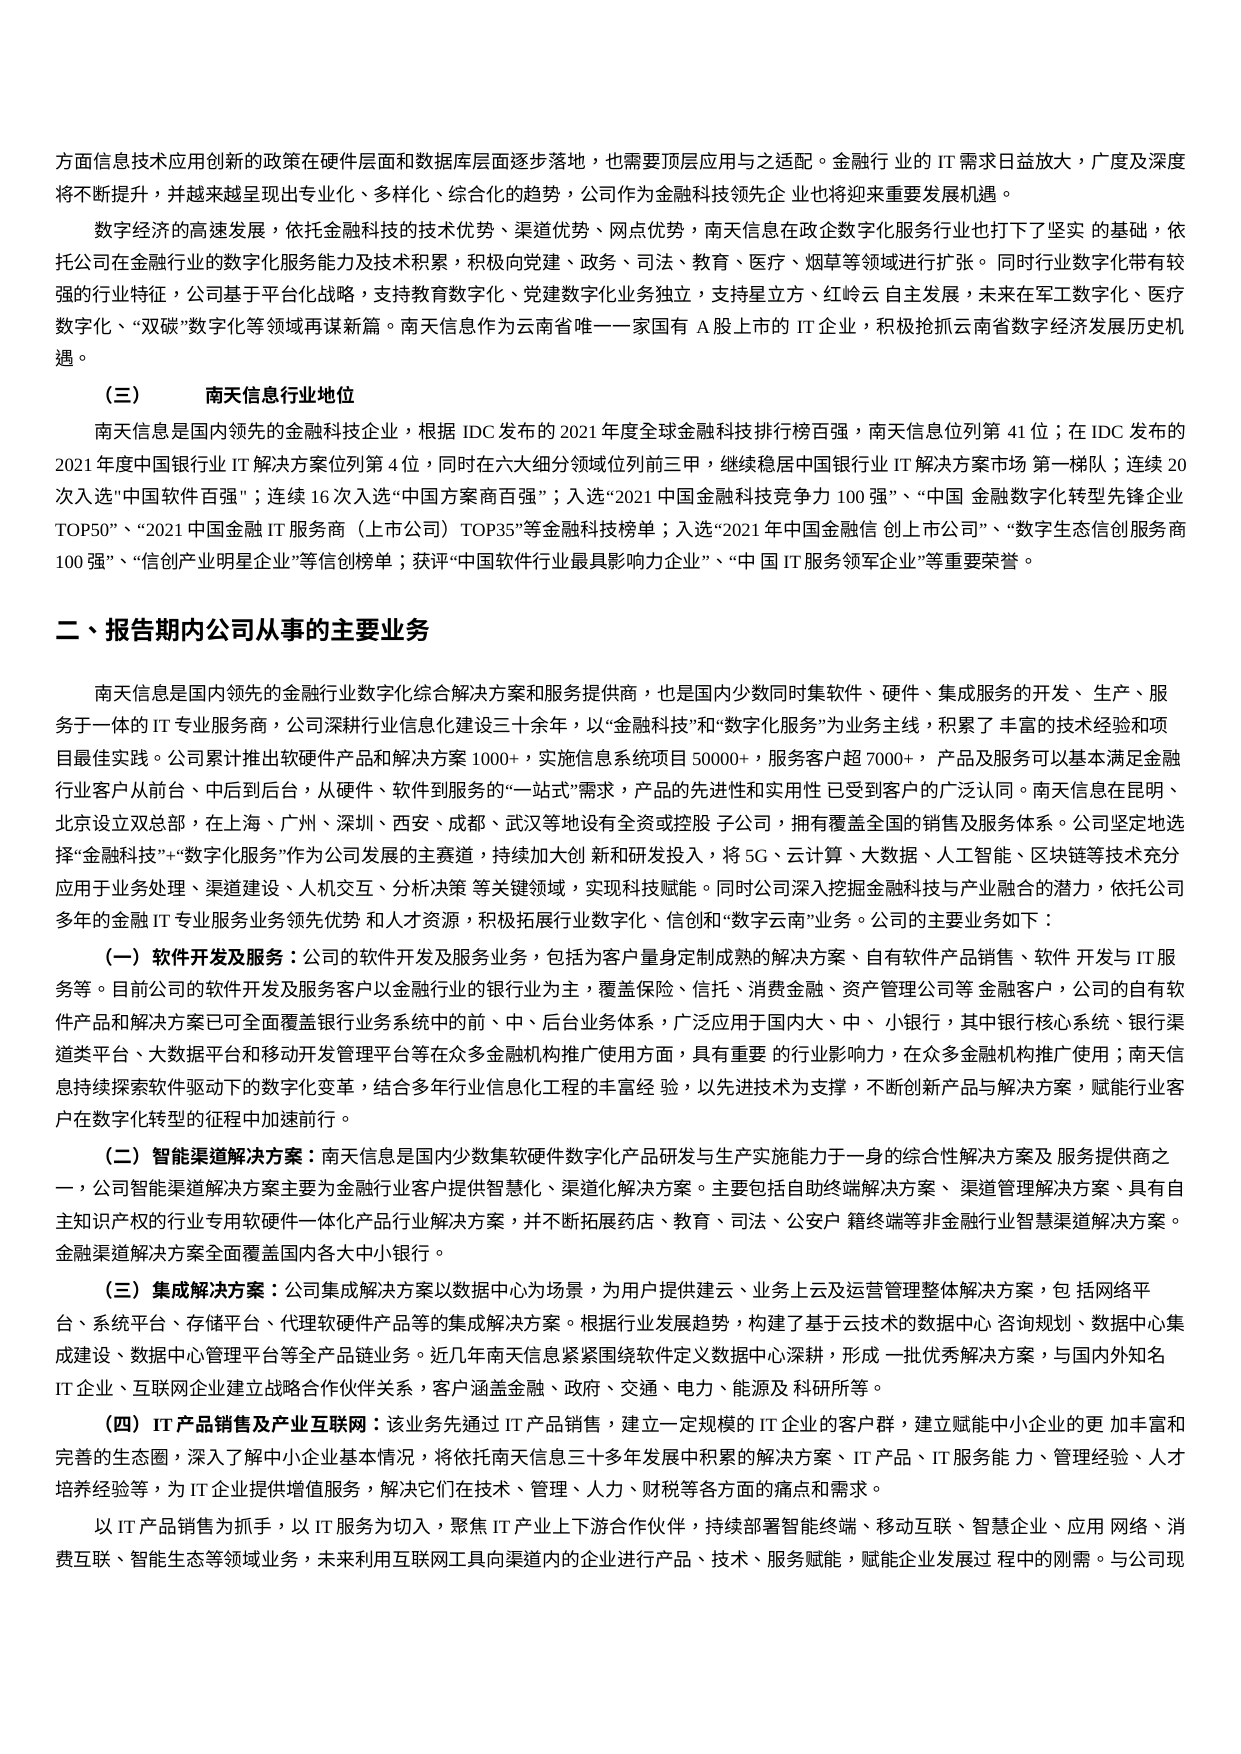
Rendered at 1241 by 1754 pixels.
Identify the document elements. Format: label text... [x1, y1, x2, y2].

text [55, 142, 1187, 207]
text （四） IT产品销售及产业互联网：该业务先通过IT产品销售，建立一定规模的IT企业的客户群，建立赋能中小企业的更 加丰富和完善的生态圈，深入了解中小企业基本情况，将依托南天信息三十多年发展中积累的解决方案、IT产品、IT服务能 力、管理经验、人才培养经验等，为IT企业提供增值服务，解决它们在技术、管理、人力、财税等各方面的痛点和需求。 [55, 1406, 1187, 1503]
text 数字经济的高速发展，依托金融科技的技术优势、渠道优势、网点优势，南天信息在政企数字化服务行业也打下了坚实 的基础，依托公司在金融行业的数字化服务能力及技术积累，积极向党建、政务、司法、教育、医疗、烟草等领域进行扩张。 同时行业数字化带有较强的行业特征，公司基于平台化战略，支持教育数字化、党建数字化业务独立，支持星立方、红岭云 自主发展，未来在军工数字化、医疗数字化、“双碳”数字化等领域再谋新篇。南天信息作为云南省唯一一家国有A股上市的 IT企业，积极抢抓云南省数字经济发展历史机遇。 [55, 212, 1187, 372]
text 南天信息是国内领先的金融行业数字化综合解决方案和服务提供商，也是国内少数同时集软件、硬件、集成服务的开发、 生产、服务于一体的IT专业服务商，公司深耕行业信息化建设三十余年，以“金融科技”和“数字化服务”为业务主线，积累了 丰富的技术经验和项目最佳实践。公司累计推出软硬件产品和解决方案1000+，实施信息系统项目50000+，服务客户超7000+， 产品及服务可以基本满足金融行业客户从前台、中后到后台，从硬件、软件到服务的“一站式”需求，产品的先进性和实用性 已受到客户的广泛认同。南天信息在昆明、北京设立双总部，在上海、广州、深圳、西安、成都、武汉等地设有全资或控股 子公司，拥有覆盖全国的销售及服务体系。公司坚定地选择“金融科技”+“数字化服务”作为公司发展的主赛道，持续加大创 新和研发投入，将5G、云计算、大数据、人工智能、区块链等技术充分应用于业务处理、渠道建设、人机交互、分析决策 等关键领域，实现科技赋能。同时公司深入挖掘金融科技与产业融合的潜力，依托公司多年的金融IT专业服务业务领先优势 和人才资源，积极拓展行业数字化、信创和“数字云南”业务。公司的主要业务如下： [55, 674, 1187, 934]
text （三） 集成解决方案：公司集成解决方案以数据中心为场景，为用户提供建云、业务上云及运营管理整体解决方案，包 括网络平台、系统平台、存储平台、代理软硬件产品等的集成解决方案。根据行业发展趋势，构建了基于云技术的数据中心 咨询规划、数据中心集成建设、数据中心管理平台等全产品链业务。近几年南天信息紧紧围绕软件定义数据中心深耕，形成 一批优秀解决方案，与国内外知名IT企业、互联网企业建立战略合作伙伴关系，客户涵盖金融、政府、交通、电力、能源及 科研所等。 [55, 1272, 1187, 1402]
text （三） 南天信息行业地位 [55, 376, 1187, 409]
text 南天信息是国内领先的金融科技企业，根据IDC发布的2021年度全球金融科技排行榜百强，南天信息位列第41位；在IDC 发布的2021年度中国银行业IT解决方案位列第4位，同时在六大细分领域位列前三甲，继续稳居中国银行业IT解决方案市场 第一梯队；连续20次入选"中国软件百强"；连续16次入选“中国方案商百强”；入选“2021中国金融科技竞争力100强”、“中国 金融数字化转型先锋企业TOP50”、“2021中国金融IT服务商（上市公司）TOP35”等金融科技榜单；入选“2021年中国金融信 创上市公司”、“数字生态信创服务商100强”、“信创产业明星企业”等信创榜单；获评“中国软件行业最具影响力企业”、“中 国IT服务领军企业”等重要荣誉。 [55, 413, 1187, 575]
text （一） 软件开发及服务：公司的软件开发及服务业务，包括为客户量身定制成熟的解决方案、自有软件产品销售、软件 开发与IT服务等。目前公司的软件开发及服务客户以金融行业的银行业为主，覆盖保险、信托、消费金融、资产管理公司等 金融客户，公司的自有软件产品和解决方案已可全面覆盖银行业务系统中的前、中、后台业务体系，广泛应用于国内大、中、 小银行，其中银行核心系统、银行渠道类平台、大数据平台和移动开发管理平台等在众多金融机构推广使用方面，具有重要 的行业影响力，在众多金融机构推广使用；南天信息持续探索软件驱动下的数字化变革，结合多年行业信息化工程的丰富经 验，以先进技术为支撑，不断创新产品与解决方案，赋能行业客户在数字化转型的征程中加速前行。 [55, 938, 1187, 1133]
text （二） 智能渠道解决方案：南天信息是国内少数集软硬件数字化产品研发与生产实施能力于一身的综合性解决方案及 服务提供商之一，公司智能渠道解决方案主要为金融行业客户提供智慧化、渠道化解决方案。主要包括自助终端解决方案、 渠道管理解决方案、具有自主知识产权的行业专用软硬件一体化产品行业解决方案，并不断拓展药店、教育、司法、公安户 籍终端等非金融行业智慧渠道解决方案。金融渠道解决方案全面覆盖国内各大中小银行。 [55, 1137, 1187, 1267]
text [55, 1507, 1187, 1573]
subtitle 二、报告期内公司从事的主要业务 [55, 613, 1187, 647]
